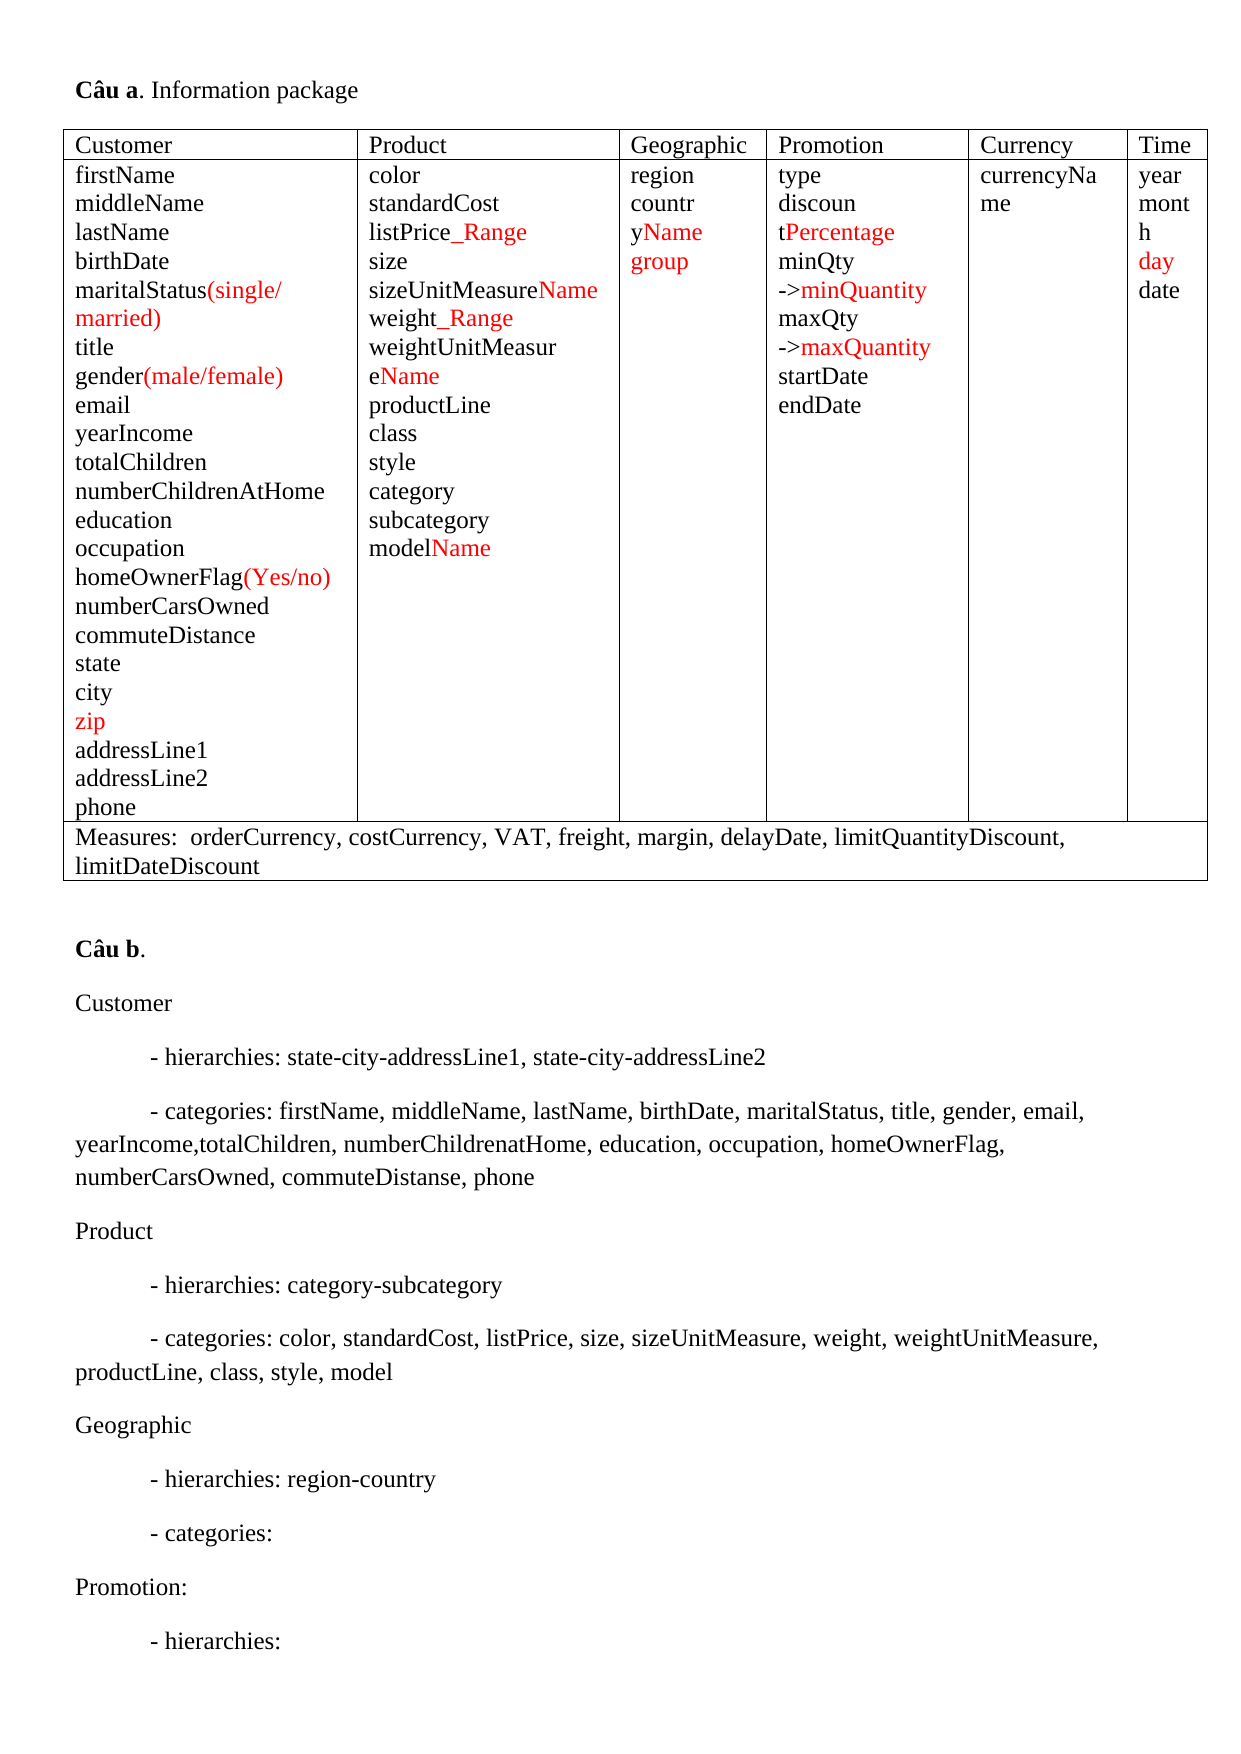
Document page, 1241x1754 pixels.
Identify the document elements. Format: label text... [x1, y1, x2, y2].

text - categories: firstName, middleName, lastName, birthDate, maritalStatus, title, gender, email, yearIncome,totalChildren, numberChildrenatHome, education, occupation, homeOwnerFlag, numberCarsOwned, commuteDistanse, phone [75, 1096, 1165, 1191]
text - hierarchies: region-country [75, 1464, 1165, 1493]
table_cell color standardCost listPrice_Range size sizeUnitMeasureName weight_Range weightUnitMeasureName productLine class style category subcategory modelName [358, 160, 619, 821]
table_header Promotion [767, 130, 968, 159]
table_cell year month day date [1128, 160, 1207, 821]
text - hierarchies: category-subcategory [75, 1270, 1165, 1298]
table_cell currencyName [969, 160, 1127, 821]
text Câu b. [75, 934, 1165, 963]
table_cell Measures: orderCurrency, costCurrency, VAT, freight, margin, delayDate, limitQuantityDiscount, limitDateDiscount [64, 822, 1207, 879]
text Customer [75, 988, 1165, 1017]
text - categories: [75, 1518, 1165, 1547]
table_header Currency [969, 130, 1127, 159]
text - categories: color, standardCost, listPrice, size, sizeUnitMeasure, weight, weightUnitMeasure, productLine, class, style, model [75, 1323, 1165, 1385]
text - hierarchies: state-city-addressLine1, state-city-addressLine2 [75, 1042, 1165, 1071]
table_cell region countryName group [620, 160, 766, 821]
table_header Product [358, 130, 619, 159]
table_cell type discountPercentage minQty ->minQuantity maxQty ->maxQuantity startDate endDate [767, 160, 968, 821]
text - hierarchies: [75, 1626, 1165, 1654]
text Geographic [75, 1410, 1165, 1439]
table_header Geographic [620, 130, 766, 159]
table_header Time [1128, 130, 1207, 159]
text Câu a. Information package [75, 75, 1165, 104]
table_cell firstName middleName lastName birthDate maritalStatus(single/married) title gender(male/female) email yearIncome totalChildren numberChildrenAtHome education occupation homeOwnerFlag(Yes/no) numberCarsOwned commuteDistance state city zip addressLine1 addressLine2 phone [64, 160, 357, 821]
table_header Customer [64, 130, 357, 159]
text Product [75, 1216, 1165, 1244]
text Promotion: [75, 1572, 1165, 1601]
